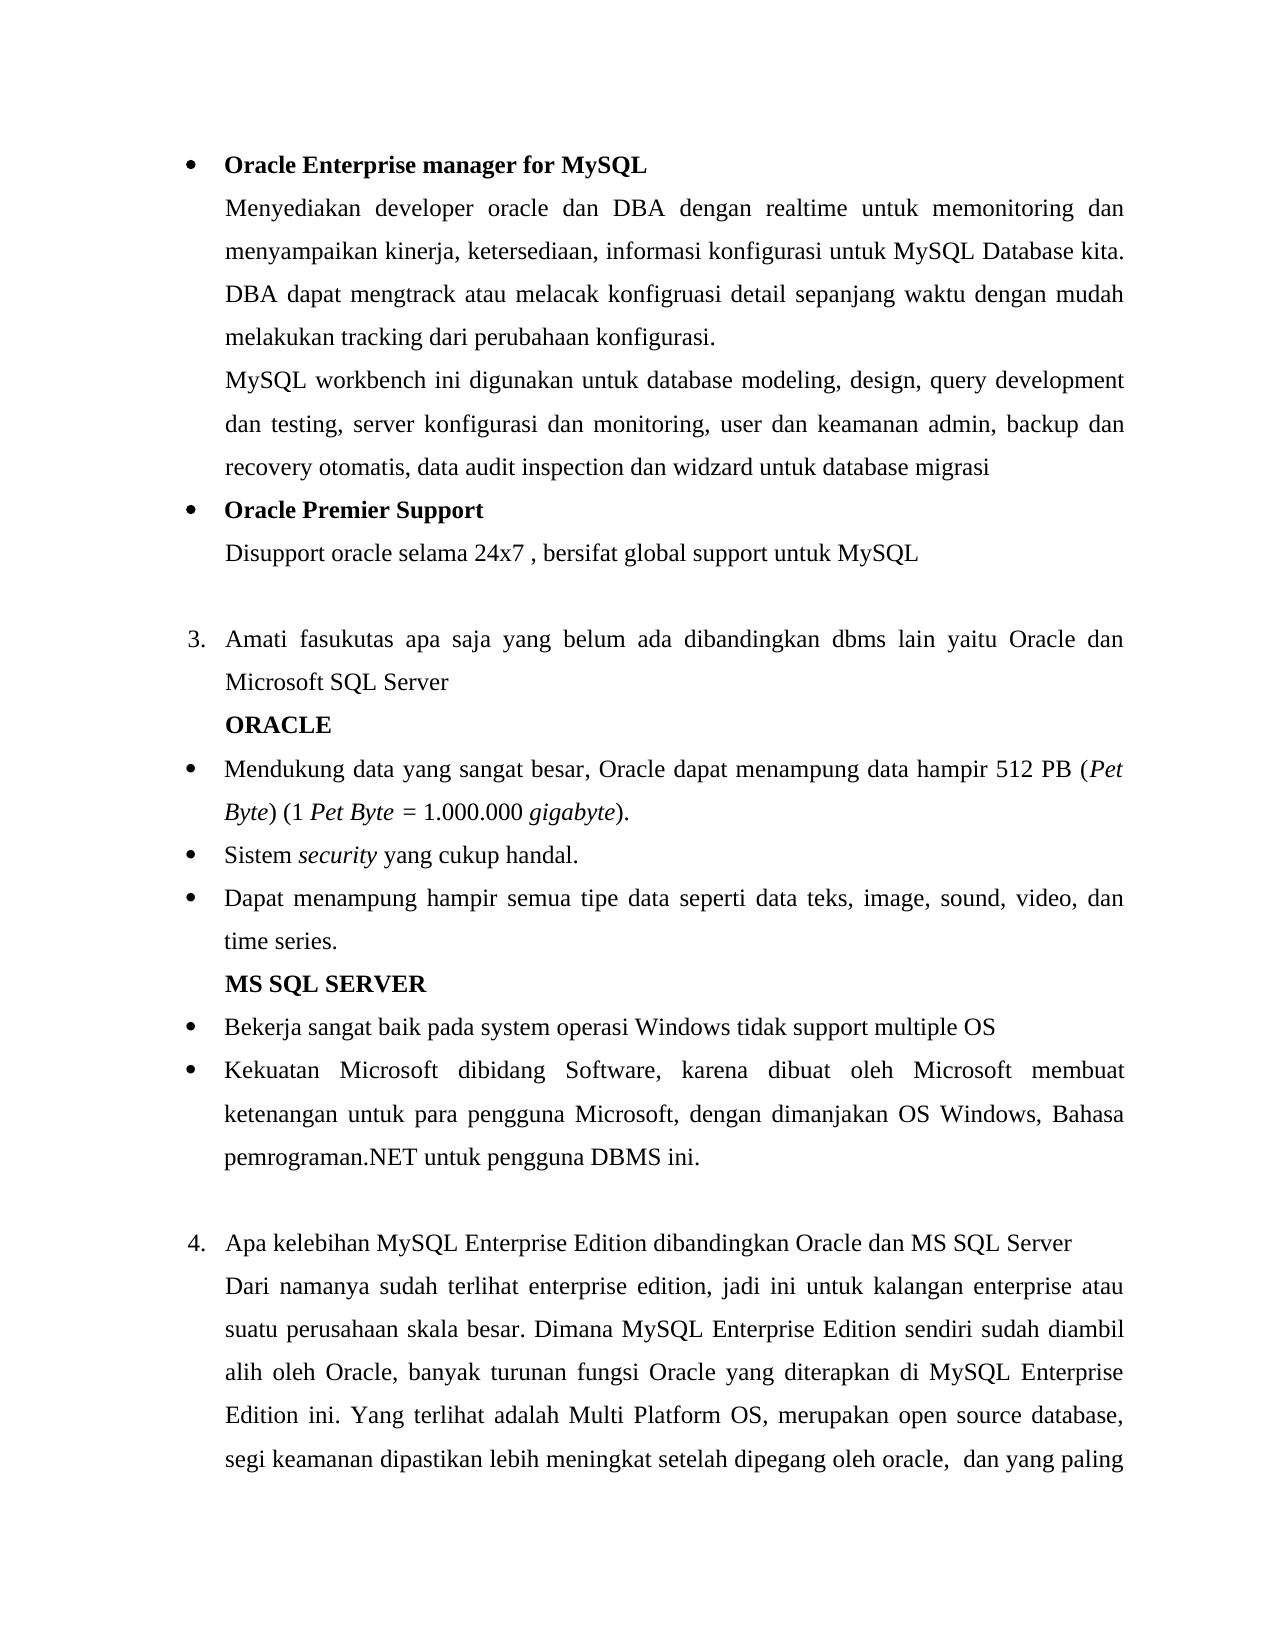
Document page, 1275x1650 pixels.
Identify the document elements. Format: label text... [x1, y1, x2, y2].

list Disupport oracle selama 24x7 , bersifat global support untuk MySQL [225, 538, 1125, 567]
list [225, 1271, 1125, 1472]
list Oracle Premier Support [186, 495, 1125, 524]
list Apa kelebihan MySQL Enterprise Edition dibandingkan Oracle dan MS SQL Server [187, 1228, 1125, 1257]
list ORACLE [225, 711, 1125, 739]
list Dapat menampung hampir semua tipe data seperti data teks, image, sound, video, dan time series. [186, 883, 1125, 955]
list Kekuatan Microsoft dibidang Software, karena dibuat oleh Microsoft membuat ketenangan untuk para pengguna Microsoft, dengan dimanjakan OS Windows, Bahasa pemrograman.NET untuk pengguna DBMS ini. [186, 1056, 1125, 1171]
list MySQL workbench ini digunakan untuk database modeling, design, query development dan testing, server konfigurasi dan monitoring, user dan keamanan admin, backup dan recovery otomatis, data audit inspection dan widzard untuk database migrasi [225, 366, 1125, 481]
list Menyediakan developer oracle dan DBA dengan realtime untuk memonitoring dan menyampaikan kinerja, ketersediaan, informasi konfigurasi untuk MySQL Database kita. DBA dapat mengtrack atau melacak konfigruasi detail sepanjang waktu dengan mudah melakukan tracking dari perubahaan konfigurasi. [225, 193, 1125, 351]
list Mendukung data yang sangat besar, Oracle dapat menampung data hampir 512 PB (Pet Byte) (1 Pet Byte = 1.000.000 gigabyte). [186, 754, 1125, 826]
list Sistem security yang cukup handal. [186, 840, 1125, 869]
list MS SQL SERVER [225, 969, 1125, 998]
list Amati fasukutas apa saja yang belum ada dibandingkan dbms lain yaitu Oracle dan Microsoft SQL Server [187, 624, 1125, 696]
list Oracle Enterprise manager for MySQL [186, 150, 1125, 179]
list Bekerja sangat baik pada system operasi Windows tidak support multiple OS [186, 1012, 1125, 1041]
